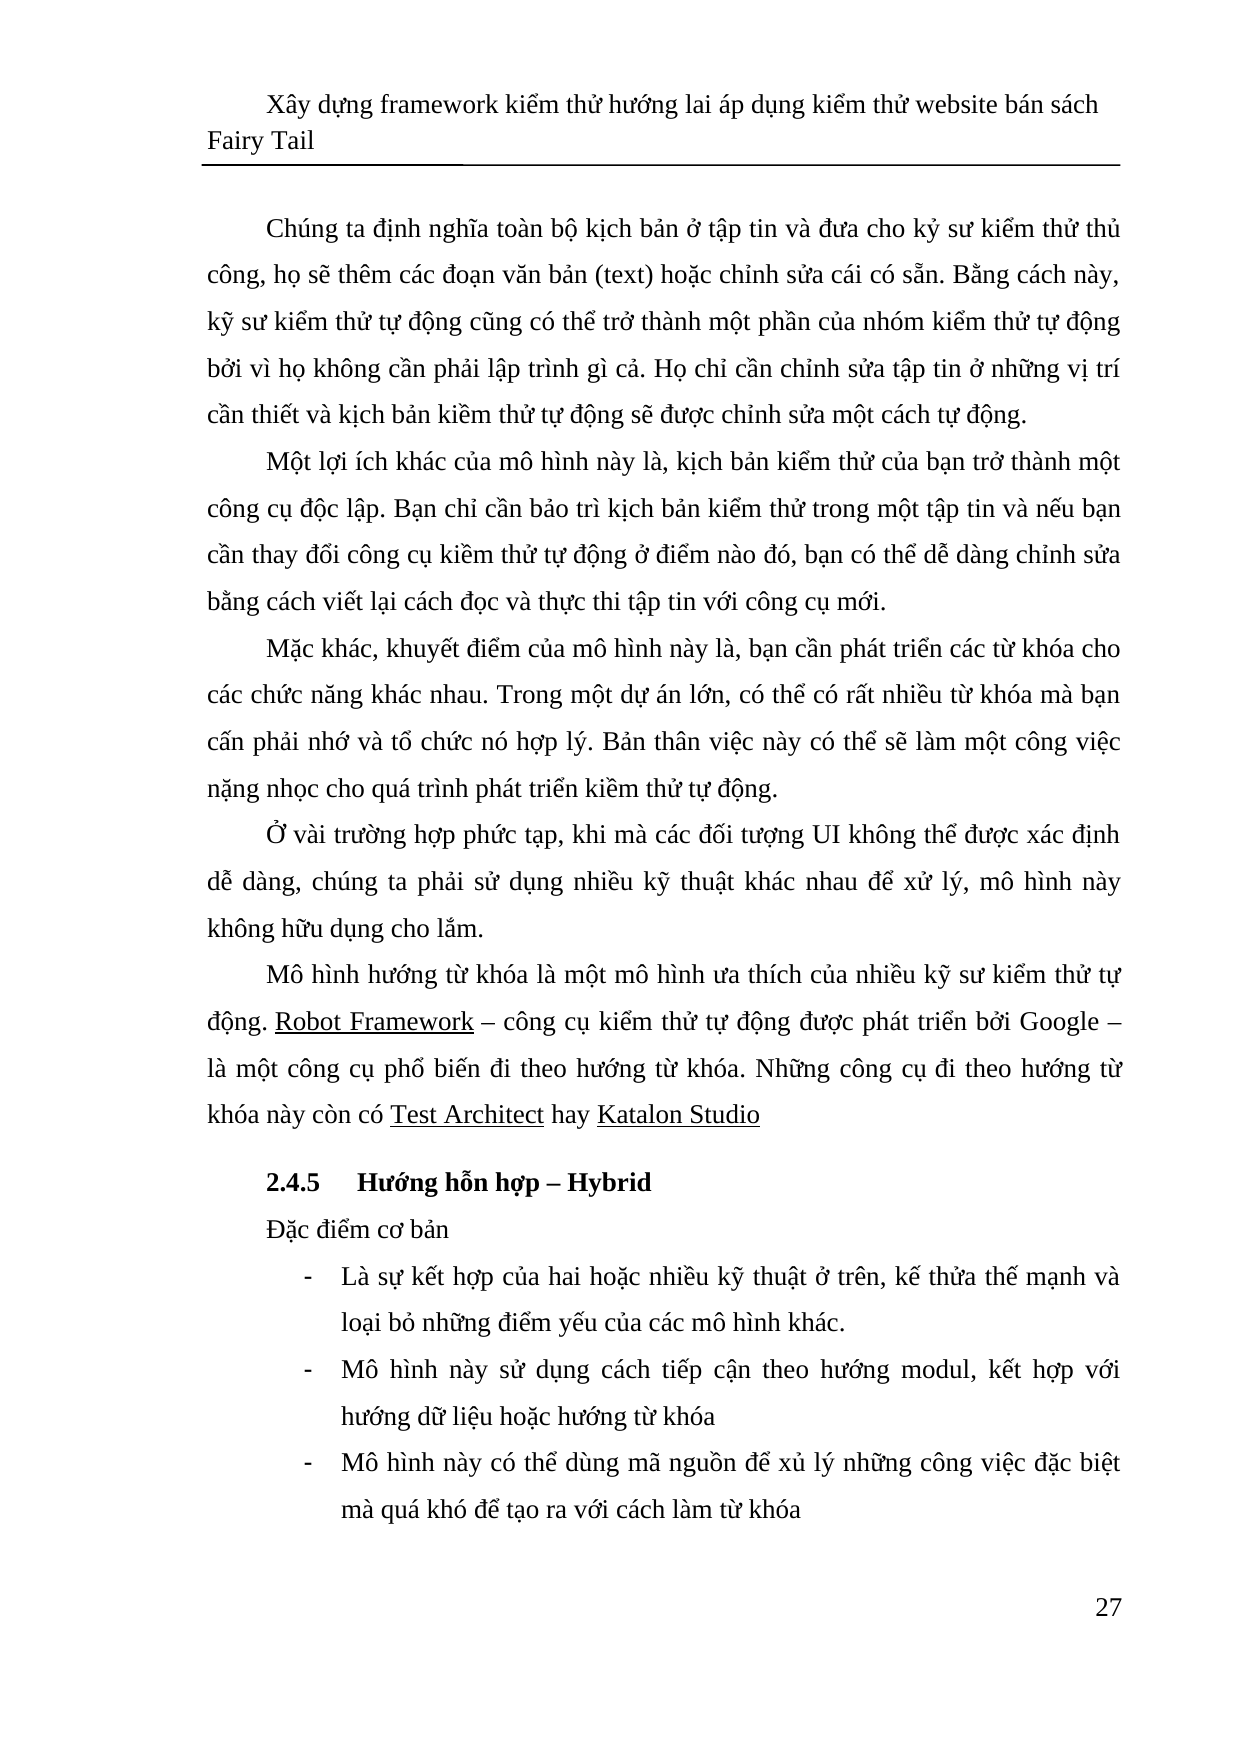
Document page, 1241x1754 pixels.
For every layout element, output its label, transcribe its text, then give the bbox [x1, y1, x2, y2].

text Chúng ta định nghĩa toàn bộ kịch bản ở tập tin và đưa cho kỷ sư kiểm thử thủ công, họ sẽ thêm các đoạn văn bản (text) hoặc chỉnh sửa cái có sẵn. Bằng cách này, kỹ sư kiểm thử tự động cũng có thể trở thành một phần của nhóm kiểm thử tự động bởi vì họ không cần phải lập trình gì cả. Họ chỉ cần chỉnh sửa tập tin ở những vị trí cần thiết và kịch bản kiềm thử tự động sẽ được chỉnh sửa một cách tự động. [207, 212, 1122, 430]
text Mô hình hướng từ khóa là một mô hình ưa thích của nhiều kỹ sư kiểm thử tự động. Robot Framework – công cụ kiểm thử tự động được phát triển bởi Google – là một công cụ phổ biến đi theo hướng từ khóa. Những công cụ đi theo hướng từ khóa này còn có Test Architect hay Katalon Studio [207, 959, 1122, 1130]
text Hướng hỗn hợp – Hybrid [207, 1166, 1122, 1197]
text Mặc khác, khuyết điểm của mô hình này là, bạn cần phát triển các từ khóa cho các chức năng khác nhau. Trong một dự án lớn, có thể có rất nhiều từ khóa mà bạn cấn phải nhớ và tổ chức nó hợp lý. Bản thân việc này có thể sẽ làm một công việc nặng nhọc cho quá trình phát triển kiềm thử tự động. [207, 632, 1122, 803]
text Một lợi ích khác của mô hình này là, kịch bản kiểm thử của bạn trở thành một công cụ độc lập. Bạn chỉ cần bảo trì kịch bản kiểm thử trong một tập tin và nếu bạn cần thay đổi công cụ kiềm thử tự động ở điểm nào đó, bạn có thể dễ dàng chỉnh sửa bằng cách viết lại cách đọc và thực thi tập tin với công cụ mới. [207, 445, 1122, 616]
text Ở vài trường hợp phức tạp, khi mà các đối tượng UI không thể được xác định dễ dàng, chúng ta phải sử dụng nhiều kỹ thuật khác nhau để xử lý, mô hình này không hữu dụng cho lắm. [207, 819, 1122, 943]
list Mô hình này sử dụng cách tiếp cận theo hướng modul, kết hợp với hướng dữ liệu hoặc hướng từ khóa [303, 1353, 1122, 1431]
text Đặc điểm cơ bản [207, 1213, 1122, 1244]
list Mô hình này có thể dùng mã nguồn để xủ lý những công việc đặc biệt mà quá khó để tạo ra với cách làm từ khóa [303, 1446, 1122, 1524]
list Là sự kết hợp của hai hoặc nhiều kỹ thuật ở trên, kế thửa thế mạnh và loại bỏ những điểm yếu của các mô hình khác. [303, 1259, 1122, 1337]
